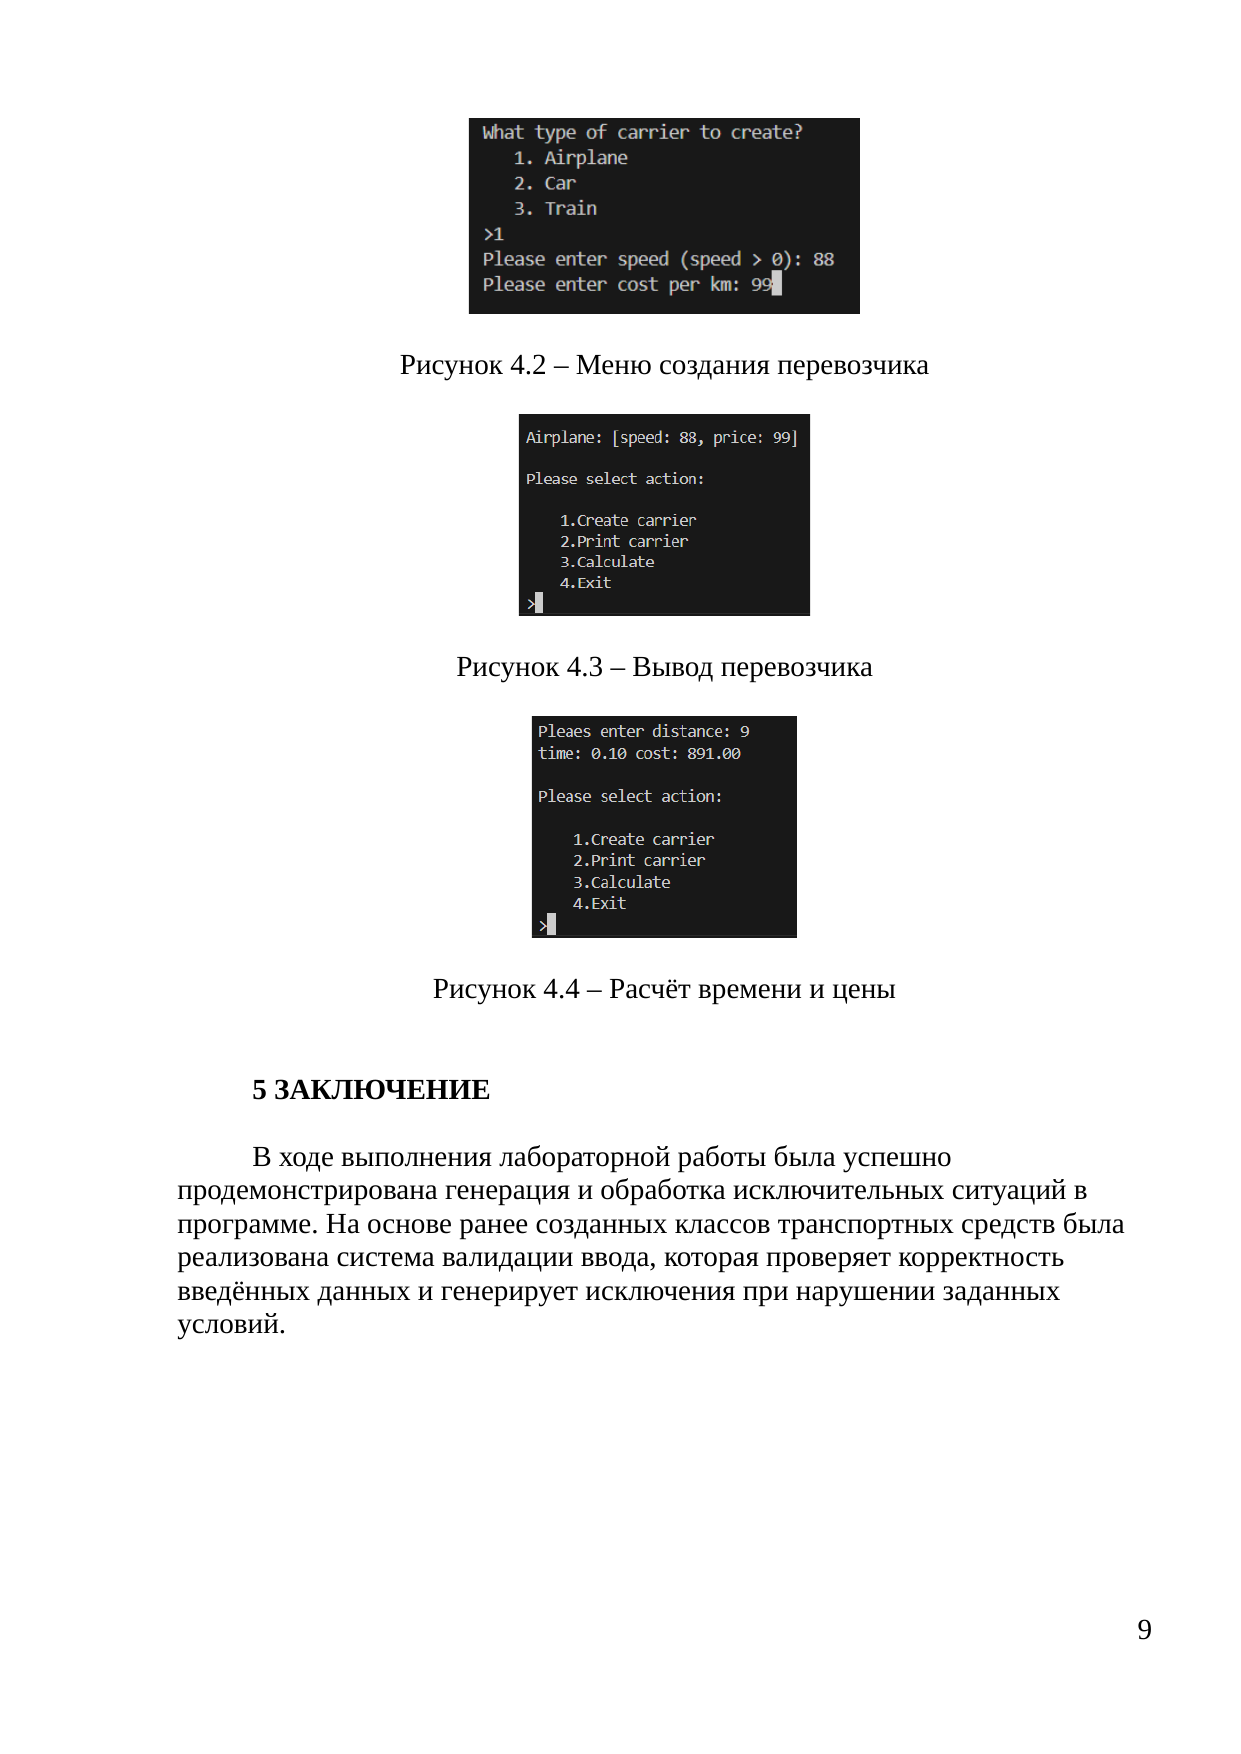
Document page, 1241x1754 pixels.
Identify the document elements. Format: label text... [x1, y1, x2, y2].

text Рисунок 4.2 – Меню создания перевозчика [177, 347, 1152, 381]
text Рисунок 4.4 – Расчёт времени и цены [177, 971, 1152, 1005]
picture [518, 414, 811, 616]
text Рисунок 4.3 – Вывод перевозчика [177, 649, 1152, 682]
picture [531, 716, 797, 938]
picture [468, 118, 860, 314]
text В ходе выполнения лабораторной работы была успешно продемонстрирована генерация и обработка исключительных ситуаций в программе. На основе ранее созданных классов транспортных средств была реализована система валидации ввода, которая проверяет корректность введённых данных и генерирует исключения при нарушении заданных условий. [177, 1139, 1152, 1340]
text 5 ЗАКЛЮЧЕНИЕ [177, 1072, 1152, 1105]
